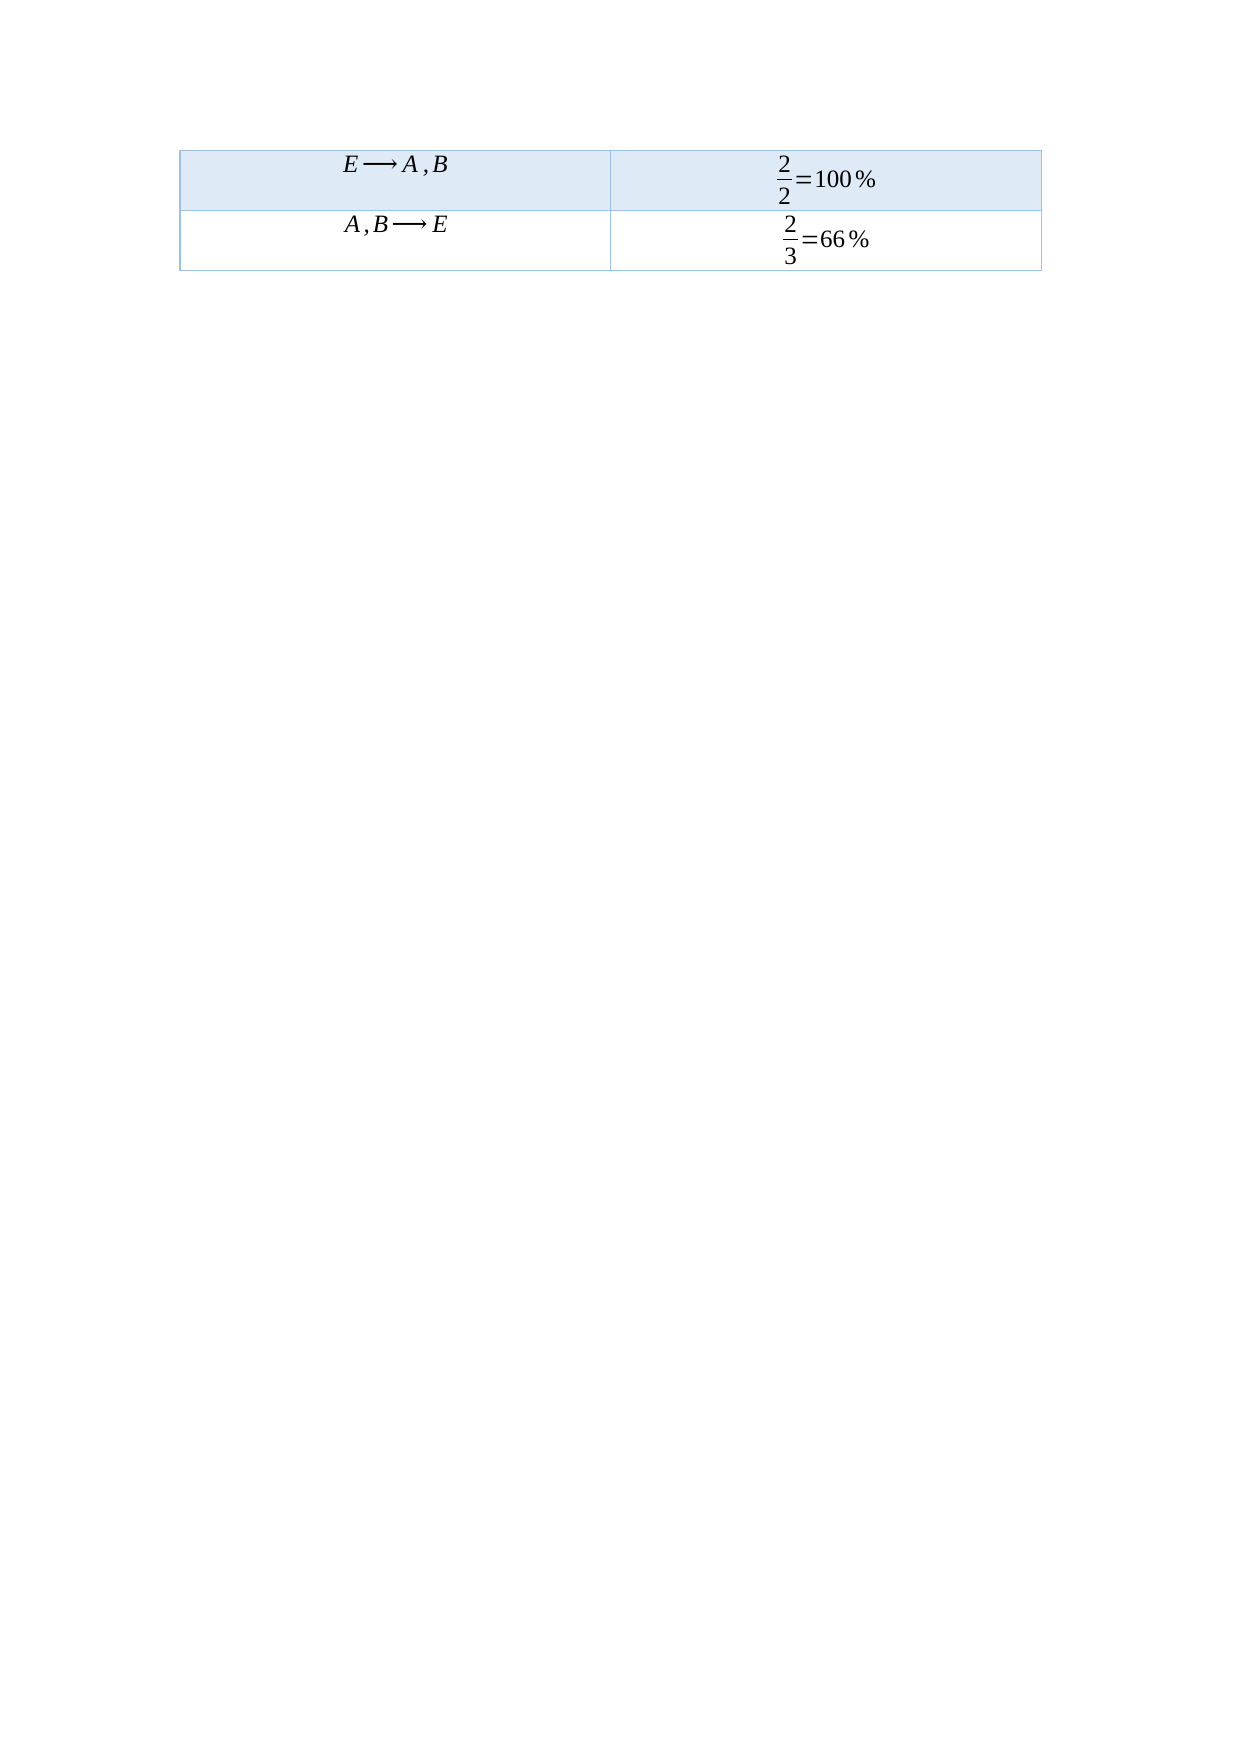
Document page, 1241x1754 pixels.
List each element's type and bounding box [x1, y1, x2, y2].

table_cell [181, 151, 610, 210]
table_cell [611, 151, 1041, 210]
table_cell [611, 211, 1041, 270]
table_cell [181, 211, 610, 270]
